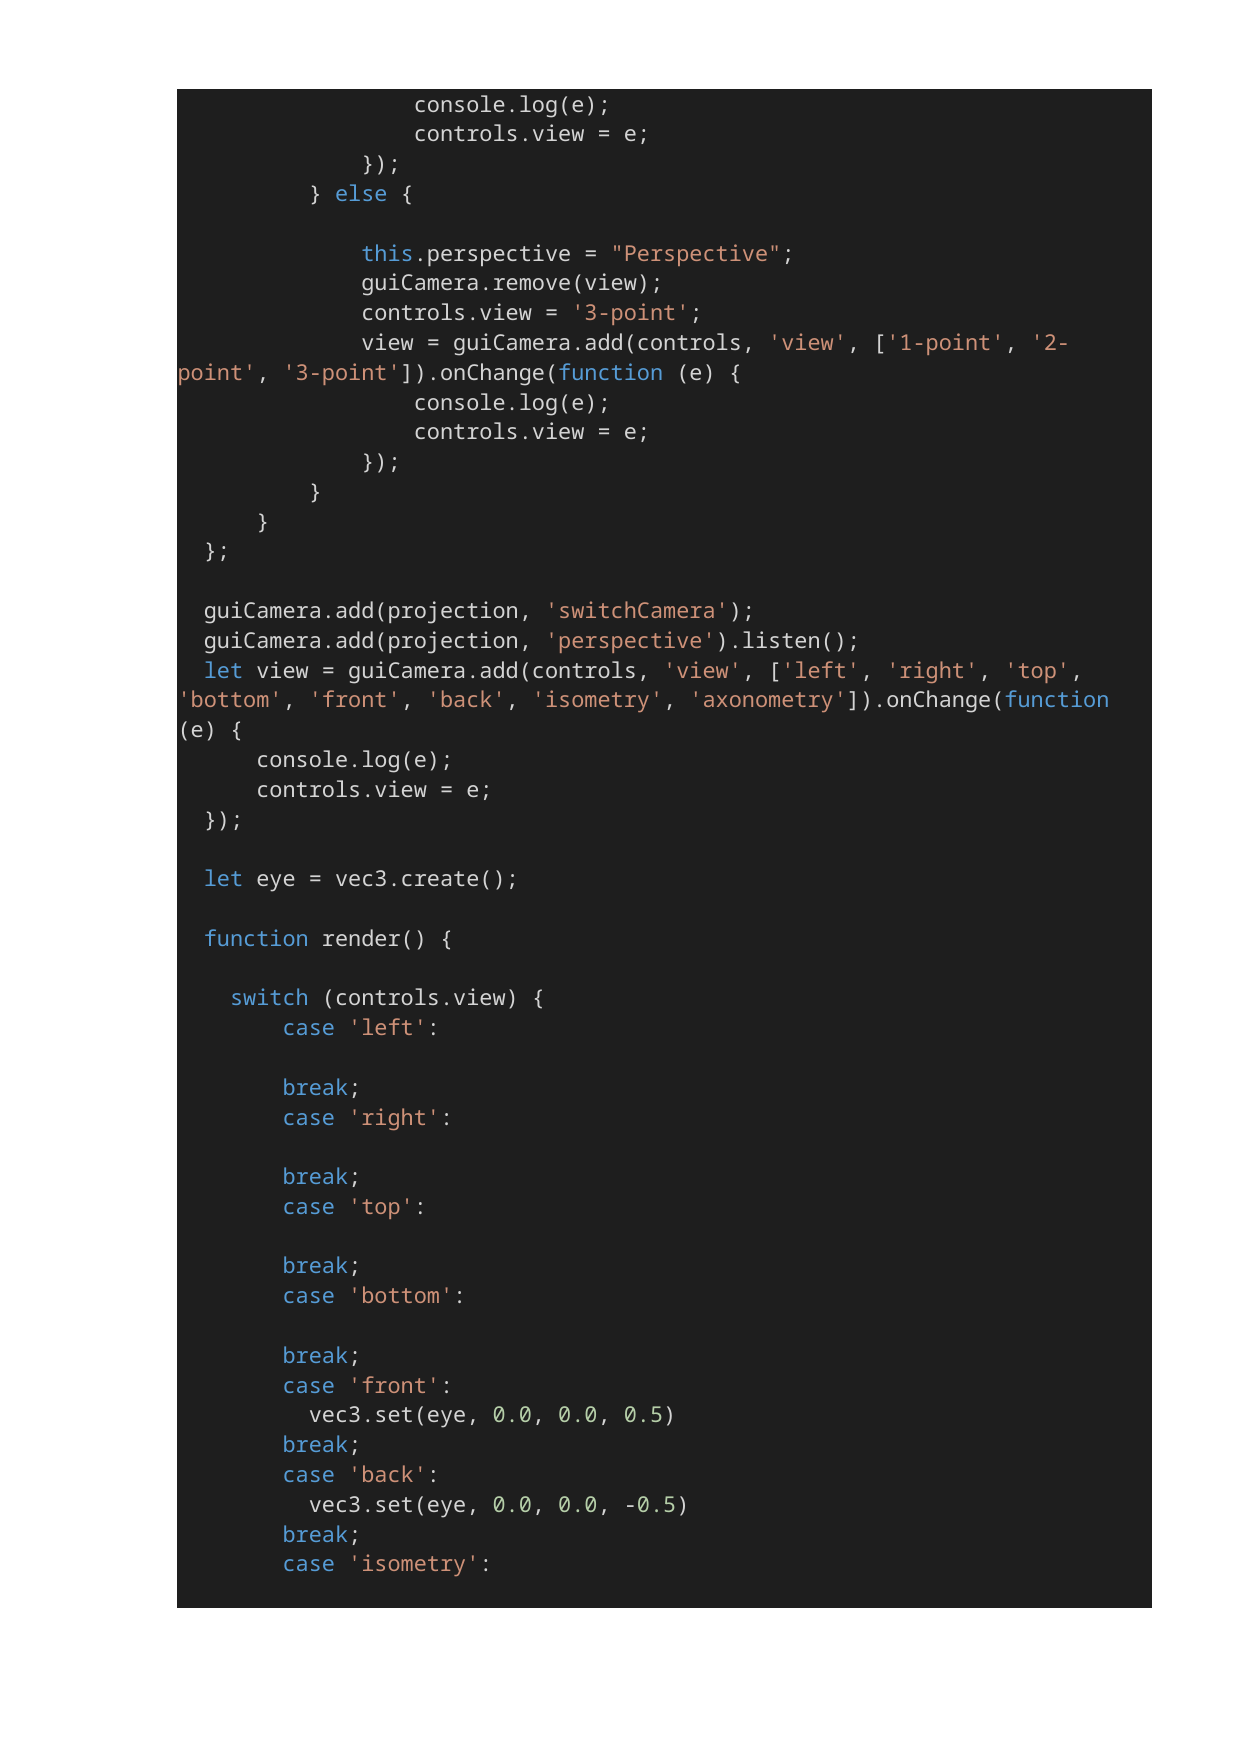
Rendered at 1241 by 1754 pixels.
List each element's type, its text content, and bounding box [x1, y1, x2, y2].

text console.log(e); [177, 387, 1152, 416]
text console.log(e); [177, 744, 1152, 774]
text case 'left': [177, 1012, 1152, 1042]
text break; [177, 1251, 1152, 1280]
text controls.view = e; [177, 118, 1152, 148]
text let eye = vec3.create(); [177, 863, 1152, 893]
text this.perspective = "Perspective"; [177, 238, 1152, 267]
text case 'top': [177, 1191, 1152, 1221]
text let view = guiCamera.add(controls, 'view', ['left', 'right', 'top', 'bottom', 'front', 'back', 'isometry', 'axonometry']).onChange(function (e) { [177, 655, 1152, 744]
text case 'right': [177, 1102, 1152, 1131]
text case 'isometry': [177, 1548, 1152, 1578]
text case 'bottom': [177, 1280, 1152, 1310]
text controls.view = e; [177, 774, 1152, 804]
text }); [177, 446, 1152, 476]
text break; [177, 1429, 1152, 1459]
text view = guiCamera.add(controls, 'view', ['1-point', '2-point', '3-point']).onChange(function (e) { [177, 327, 1152, 387]
text }); [177, 148, 1152, 178]
text } else { [177, 178, 1152, 208]
text break; [177, 1161, 1152, 1191]
text break; [177, 1072, 1152, 1102]
text function render() { [177, 923, 1152, 953]
text } [177, 506, 1152, 536]
text console.log(e); [177, 89, 1152, 118]
text case 'back': [177, 1459, 1152, 1489]
text guiCamera.remove(view); [177, 267, 1152, 297]
text controls.view = e; [177, 416, 1152, 446]
text switch (controls.view) { [177, 982, 1152, 1012]
text guiCamera.add(projection, 'perspective').listen(); [177, 625, 1152, 655]
text } [177, 476, 1152, 506]
text }; [177, 536, 1152, 565]
text }); [177, 804, 1152, 833]
text break; [177, 1340, 1152, 1370]
text guiCamera.add(projection, 'switchCamera'); [177, 595, 1152, 625]
text case 'front': [177, 1370, 1152, 1399]
text controls.view = '3-point'; [177, 297, 1152, 327]
text vec3.set(eye, 0.0, 0.0, -0.5) [177, 1489, 1152, 1519]
text break; [177, 1519, 1152, 1548]
text vec3.set(eye, 0.0, 0.0, 0.5) [177, 1399, 1152, 1429]
